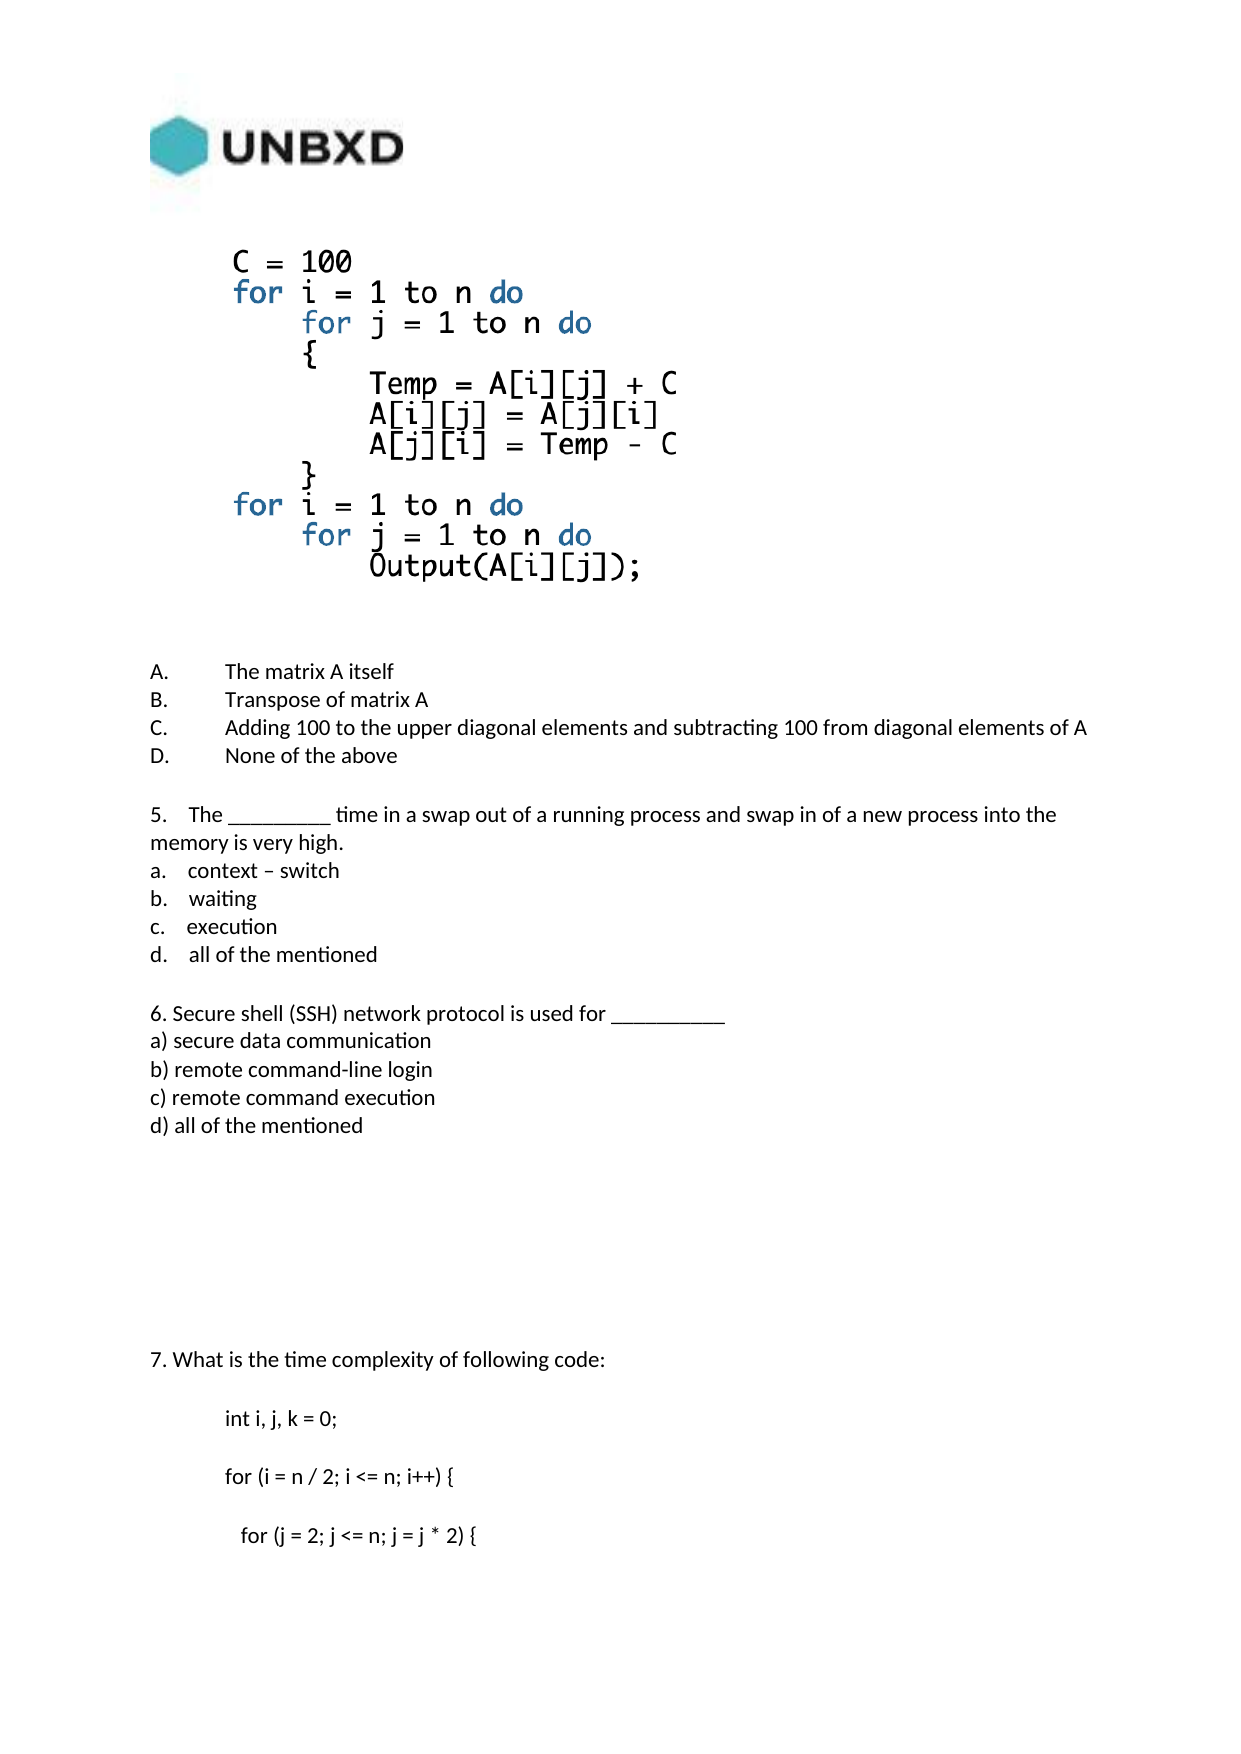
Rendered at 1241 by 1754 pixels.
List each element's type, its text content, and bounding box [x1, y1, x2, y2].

text for (j = 2; j <= n; j = j * 2) { [225, 1521, 1090, 1549]
text c. execution [150, 912, 1090, 940]
text d. all of the mentioned [150, 940, 1090, 968]
text b. waiting [150, 884, 1090, 912]
picture [150, 73, 1200, 602]
text a. context – switch [150, 856, 1090, 884]
text d) all of the mentioned [150, 1111, 1090, 1139]
list The matrix A itself [150, 657, 1090, 685]
list None of the above [150, 741, 1090, 769]
text c) remote command execution [150, 1083, 1090, 1111]
text b) remote command-line login [150, 1055, 1090, 1083]
text for (i = n / 2; i <= n; i++) { [225, 1462, 1090, 1490]
text int i, j, k = 0; [225, 1404, 1090, 1432]
text 6. Secure shell (SSH) network protocol is used for __________ [150, 999, 1090, 1027]
list Transpose of matrix A [150, 685, 1090, 713]
list Adding 100 to the upper diagonal elements and subtracting 100 from diagonal elements of A [150, 713, 1090, 741]
text a) secure data communication [150, 1027, 1090, 1055]
text 5. The _________ time in a swap out of a running process and swap in of a new process into the memory is very high. [150, 800, 1090, 856]
text 7. What is the time complexity of following code: [150, 1345, 1090, 1373]
